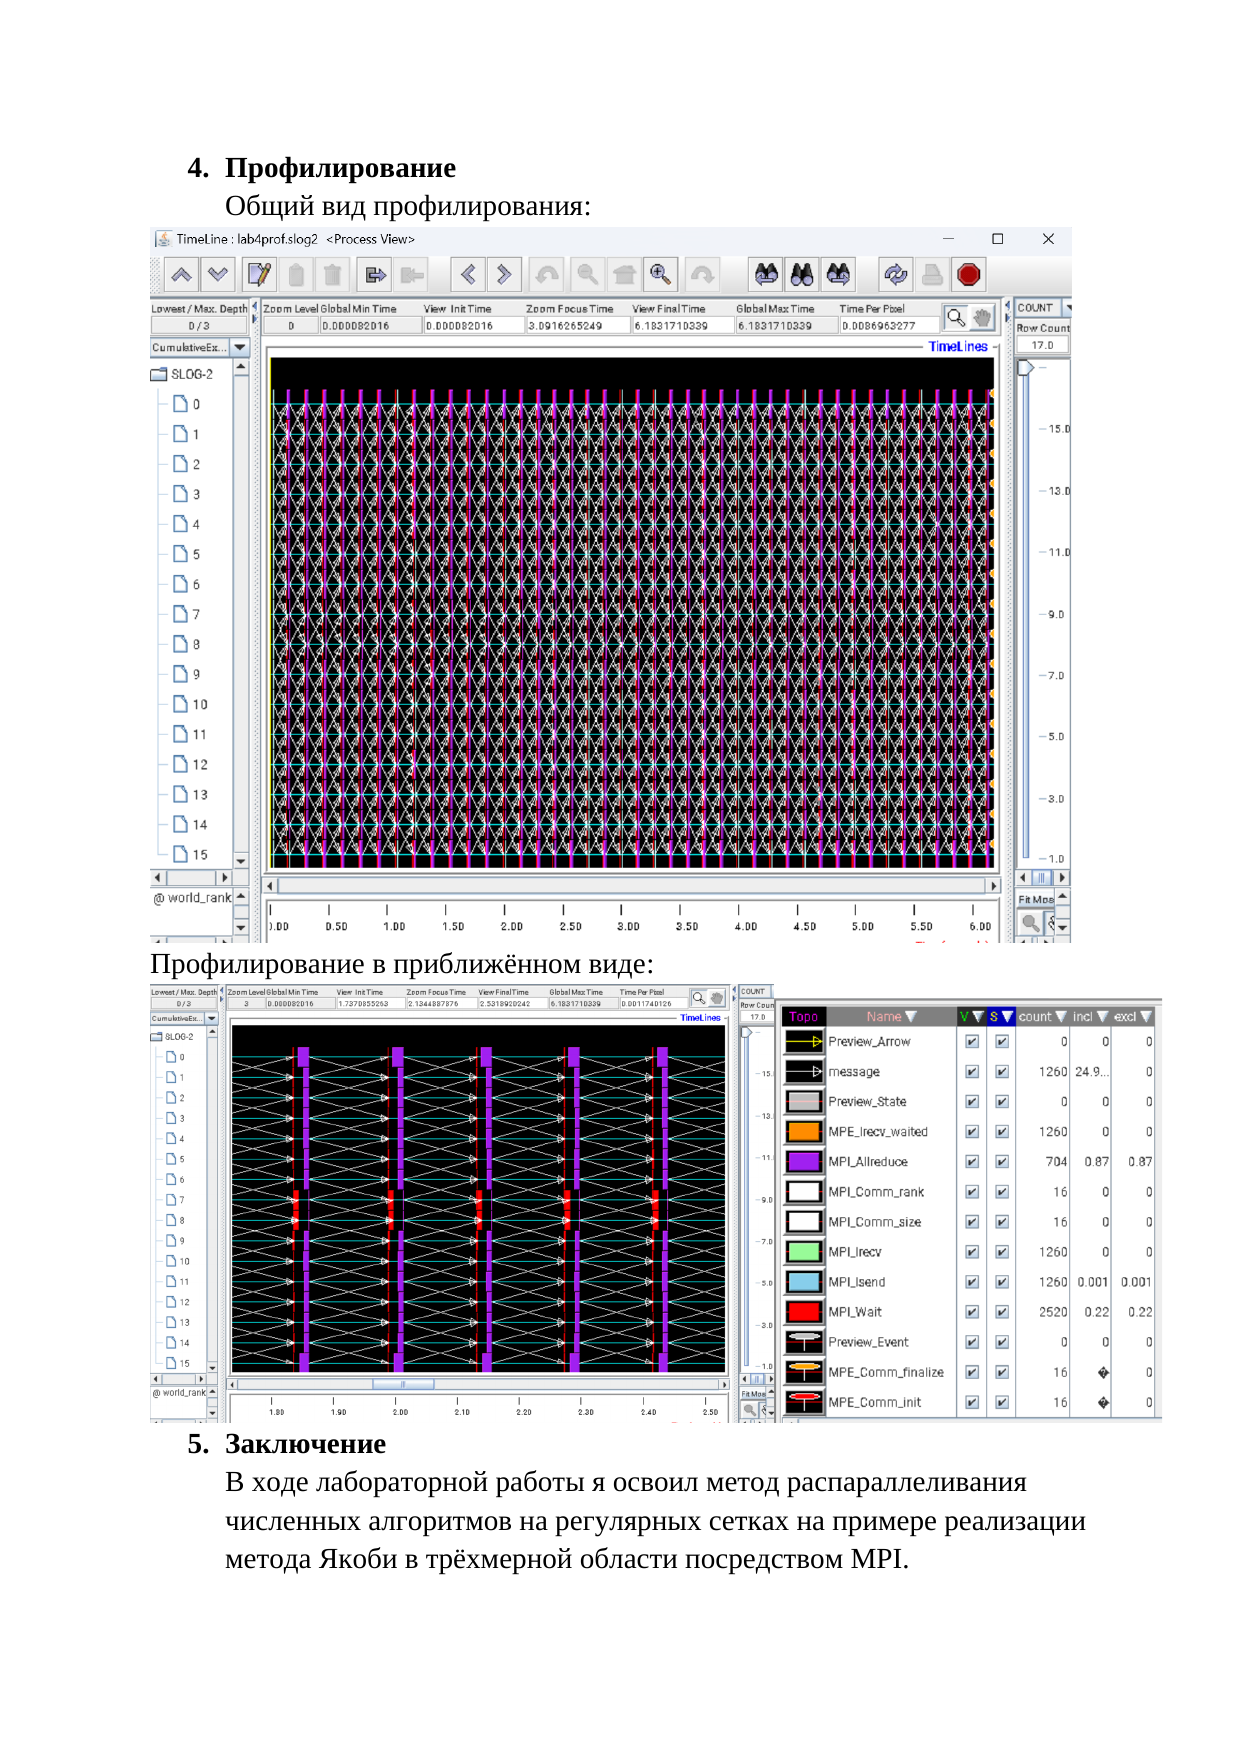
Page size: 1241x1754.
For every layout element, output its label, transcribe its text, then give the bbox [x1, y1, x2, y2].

picture [150, 227, 1072, 943]
text Профилирование в приближённом виде: [150, 946, 1168, 980]
list Заключение [187, 1426, 1168, 1459]
picture [150, 984, 1163, 1423]
list Общий вид профилирования: [225, 188, 1168, 222]
list Профилирование [187, 150, 1168, 183]
list В ходе лабораторной работы я освоил метод распараллеливания численных алгоритмов на регулярных сетках на примере реализации метода Якоби в трёхмерной области посредством MPI. [225, 1464, 1168, 1575]
